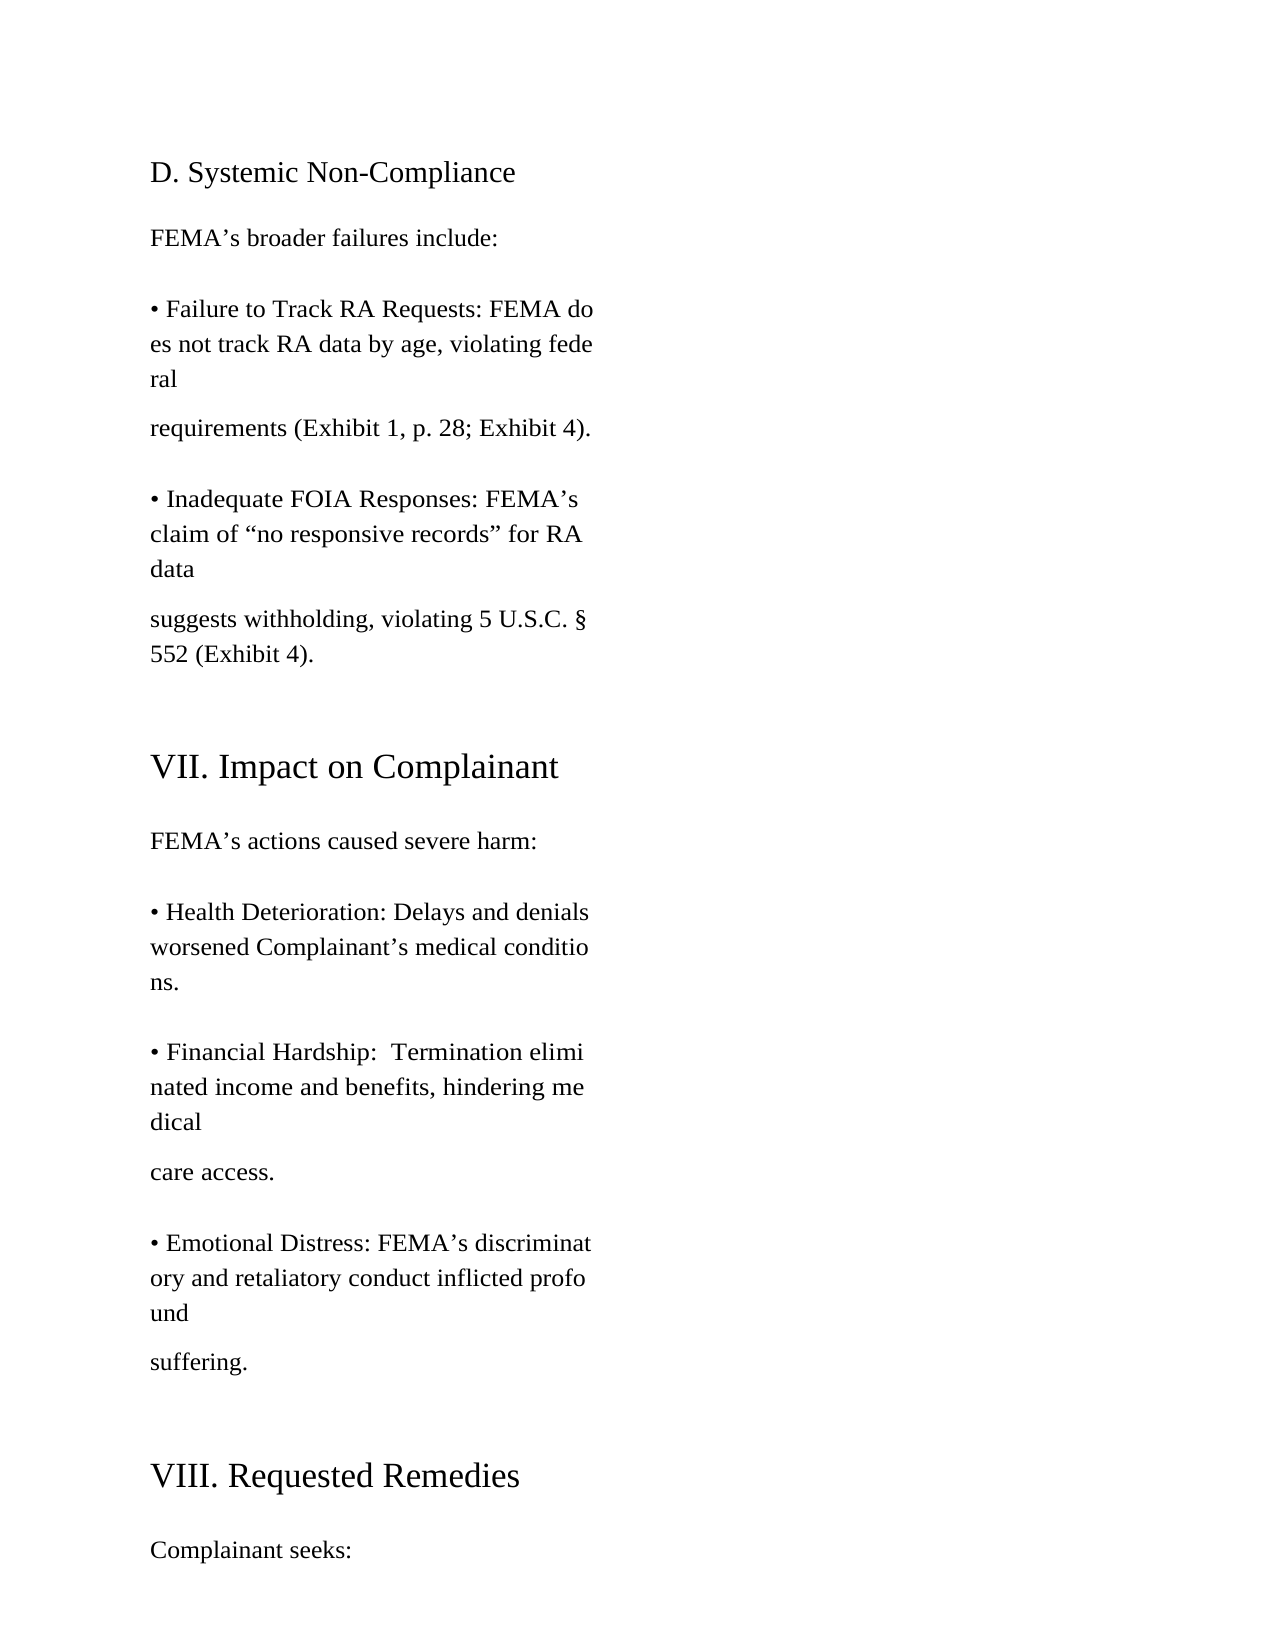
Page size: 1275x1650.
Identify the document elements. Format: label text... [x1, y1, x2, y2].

text FEMA’s broader failures include: [150, 219, 593, 254]
text Complainant seeks: [150, 1530, 593, 1565]
text VIII. Requested Remedies [150, 1447, 593, 1498]
text • Financial Hardship: Termination eliminated income and benefits, hindering medical [150, 1033, 593, 1138]
text • Emotional Distress: FEMA’s discriminatory and retaliatory conduct inflicted profound [150, 1223, 593, 1328]
text • Inadequate FOIA Responses: FEMA’s claim of “no responsive records” for RA data [150, 479, 593, 584]
text suffering. [150, 1343, 593, 1378]
text • Failure to Track RA Requests: FEMA does not track RA data by age, violating federal [150, 289, 593, 394]
text • Health Deterioration: Delays and denials worsened Complainant’s medical conditions. [150, 892, 593, 997]
text VII. Impact on Complainant [150, 738, 593, 789]
text FEMA’s actions caused severe harm: [150, 822, 593, 857]
text requirements (Exhibit 1, p. 28; Exhibit 4). [150, 409, 593, 444]
text care access. [150, 1153, 593, 1188]
text suggests withholding, violating 5 U.S.C. § 552 (Exhibit 4). [150, 599, 593, 669]
text D. Systemic Non-Compliance [150, 149, 593, 191]
